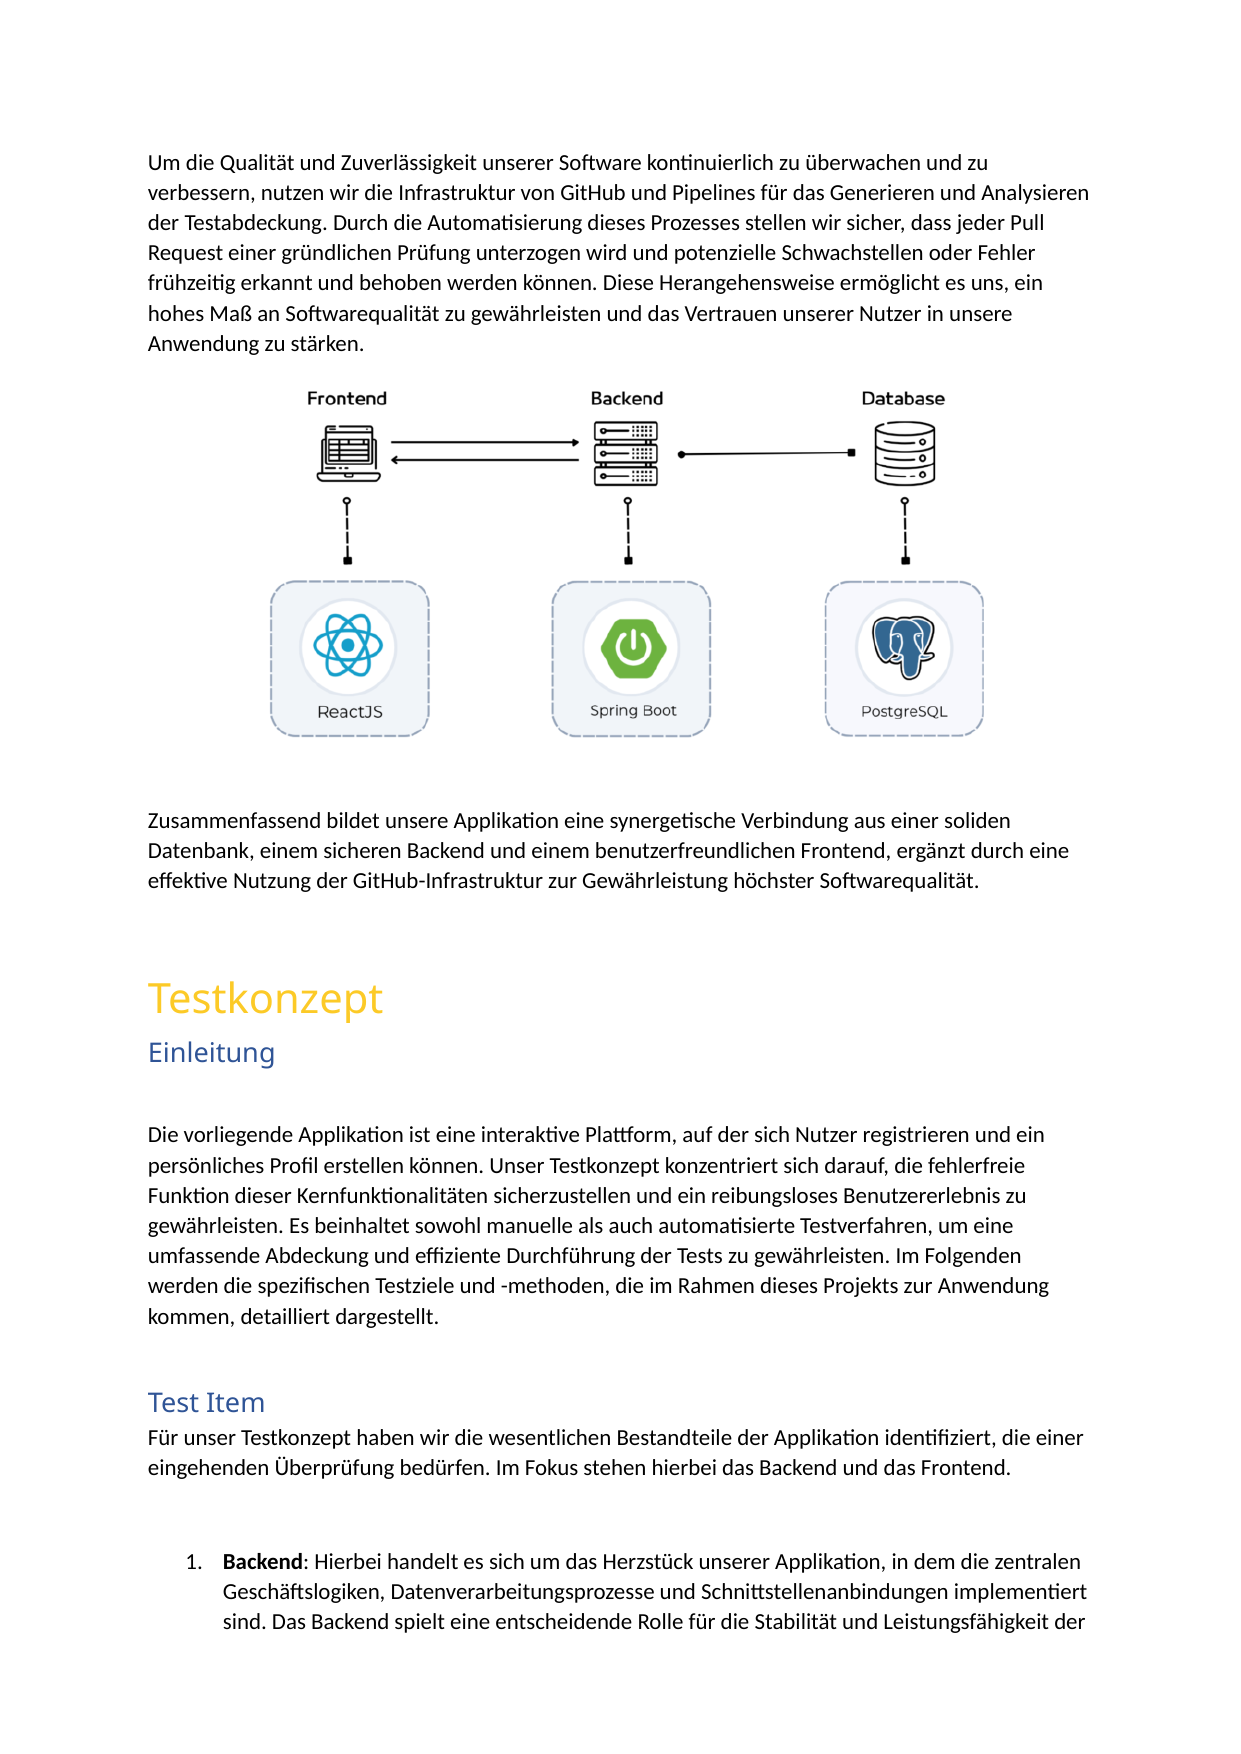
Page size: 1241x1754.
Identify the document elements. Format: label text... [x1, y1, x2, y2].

text Für unser Testkonzept haben wir die wesentlichen Bestandteile der Applikation identifiziert, die einer eingehenden Überprüfung bedürfen. Im Fokus stehen hierbei das Backend und das Frontend. [148, 1423, 1093, 1481]
text Die vorliegende Applikation ist eine interaktive Plattform, auf der sich Nutzer registrieren und ein persönliches Profil erstellen können. Unser Testkonzept konzentriert sich darauf, die fehlerfreie Funktion dieser Kernfunktionalitäten sicherzustellen und ein reibungsloses Benutzererlebnis zu gewährleisten. Es beinhaltet sowohl manuelle als auch automatisierte Testverfahren, um eine umfassende Abdeckung und effiziente Durchführung der Tests zu gewährleisten. Im Folgenden werden die spezifischen Testziele und -methoden, die im Rahmen dieses Projekts zur Anwendung kommen, detailliert dargestellt. [148, 1121, 1093, 1330]
picture [147, 375, 1093, 788]
subtitle Einleitung [148, 1034, 1093, 1071]
subtitle Test Item [148, 1383, 1093, 1420]
subtitle Testkonzept [148, 968, 1093, 1025]
text Um die Qualität und Zuverlässigkeit unserer Software kontinuierlich zu überwachen und zu verbessern, nutzen wir die Infrastruktur von GitHub und Pipelines für das Generieren und Analysieren der Testabdeckung. Durch die Automatisierung dieses Prozesses stellen wir sicher, dass jeder Pull Request einer gründlichen Prüfung unterzogen wird und potenzielle Schwachstellen oder Fehler frühzeitig erkannt und behoben werden können. Diese Herangehensweise ermöglicht es uns, ein hohes Maß an Softwarequalität zu gewährleisten und das Vertrauen unserer Nutzer in unsere Anwendung zu stärken. [148, 148, 1093, 357]
text Zusammenfassend bildet unsere Applikation eine synergetische Verbindung aus einer soliden Datenbank, einem sicheren Backend und einem benutzerfreundlichen Frontend, ergänzt durch eine effektive Nutzung der GitHub-Infrastruktur zur Gewährleistung höchster Softwarequalität. [148, 806, 1093, 894]
